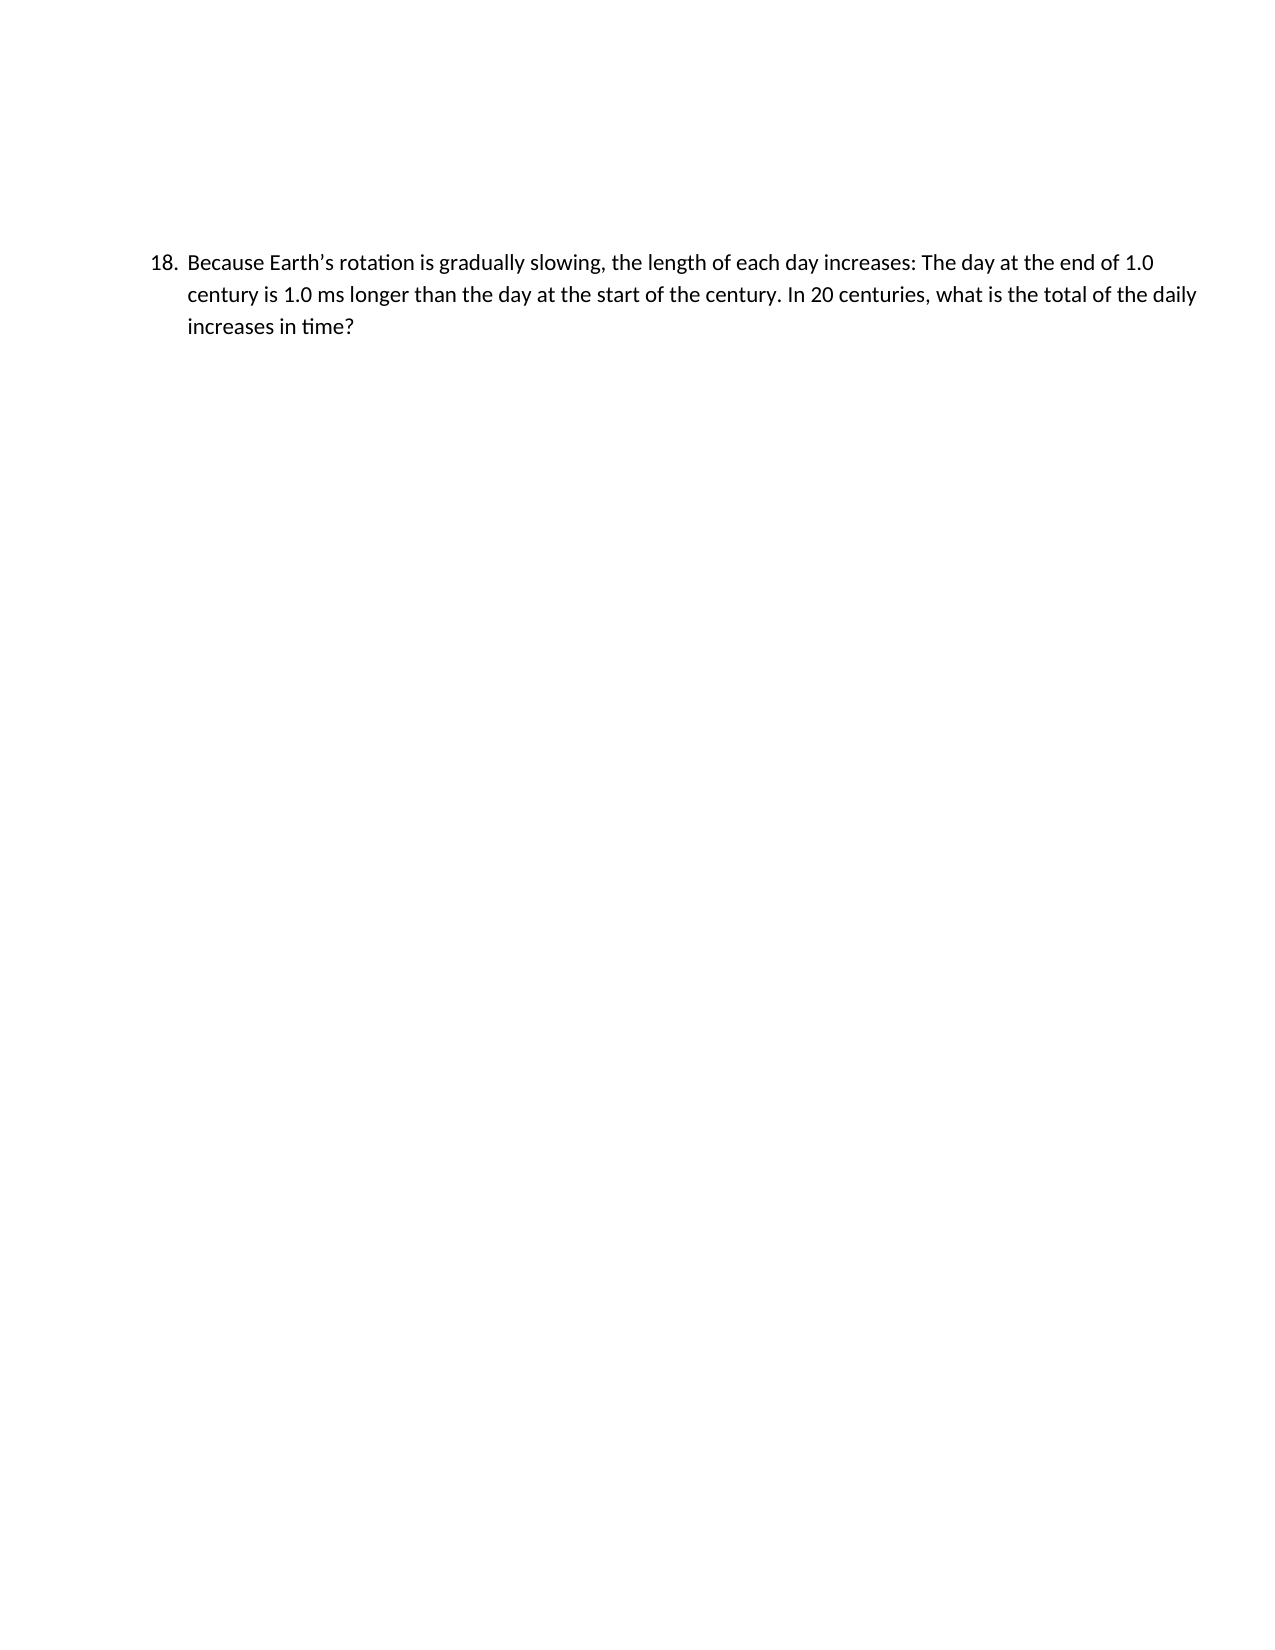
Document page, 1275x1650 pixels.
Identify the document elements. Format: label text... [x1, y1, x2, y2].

list Because Earth’s rotation is gradually slowing, the length of each day increases: The day at the end of 1.0 century is 1.0 ms longer than the day at the start of the century. In 20 centuries, what is the total of the daily increases in time? [150, 248, 1215, 340]
